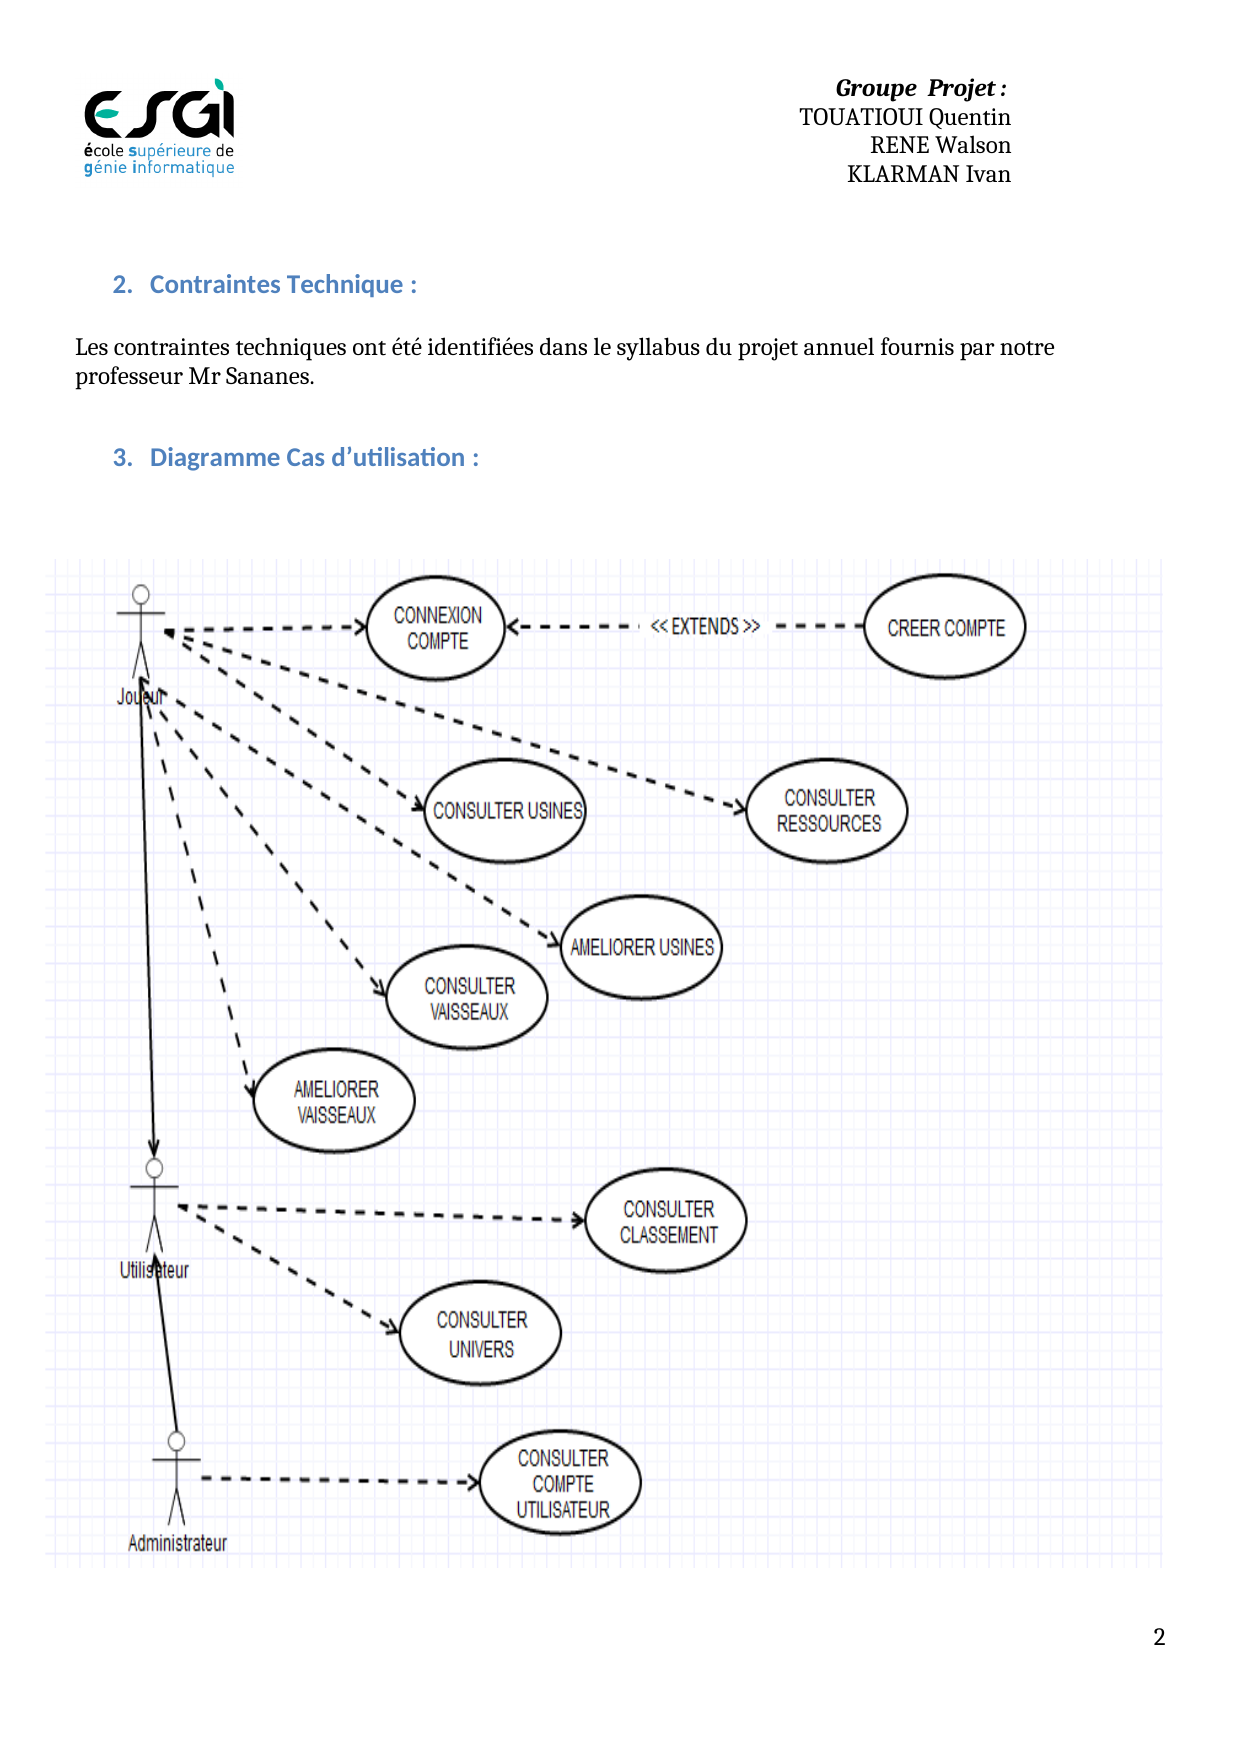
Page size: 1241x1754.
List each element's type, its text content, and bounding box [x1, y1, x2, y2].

picture [75, 73, 244, 188]
text Les contraintes techniques ont été identifiées dans le syllabus du projet annuel fournis par notre professeur Mr Sananes. [75, 333, 1165, 391]
subtitle Contraintes Technique : [112, 267, 1165, 333]
subtitle Diagramme Cas d’utilisation : [112, 440, 1165, 473]
picture [45, 559, 1163, 1568]
